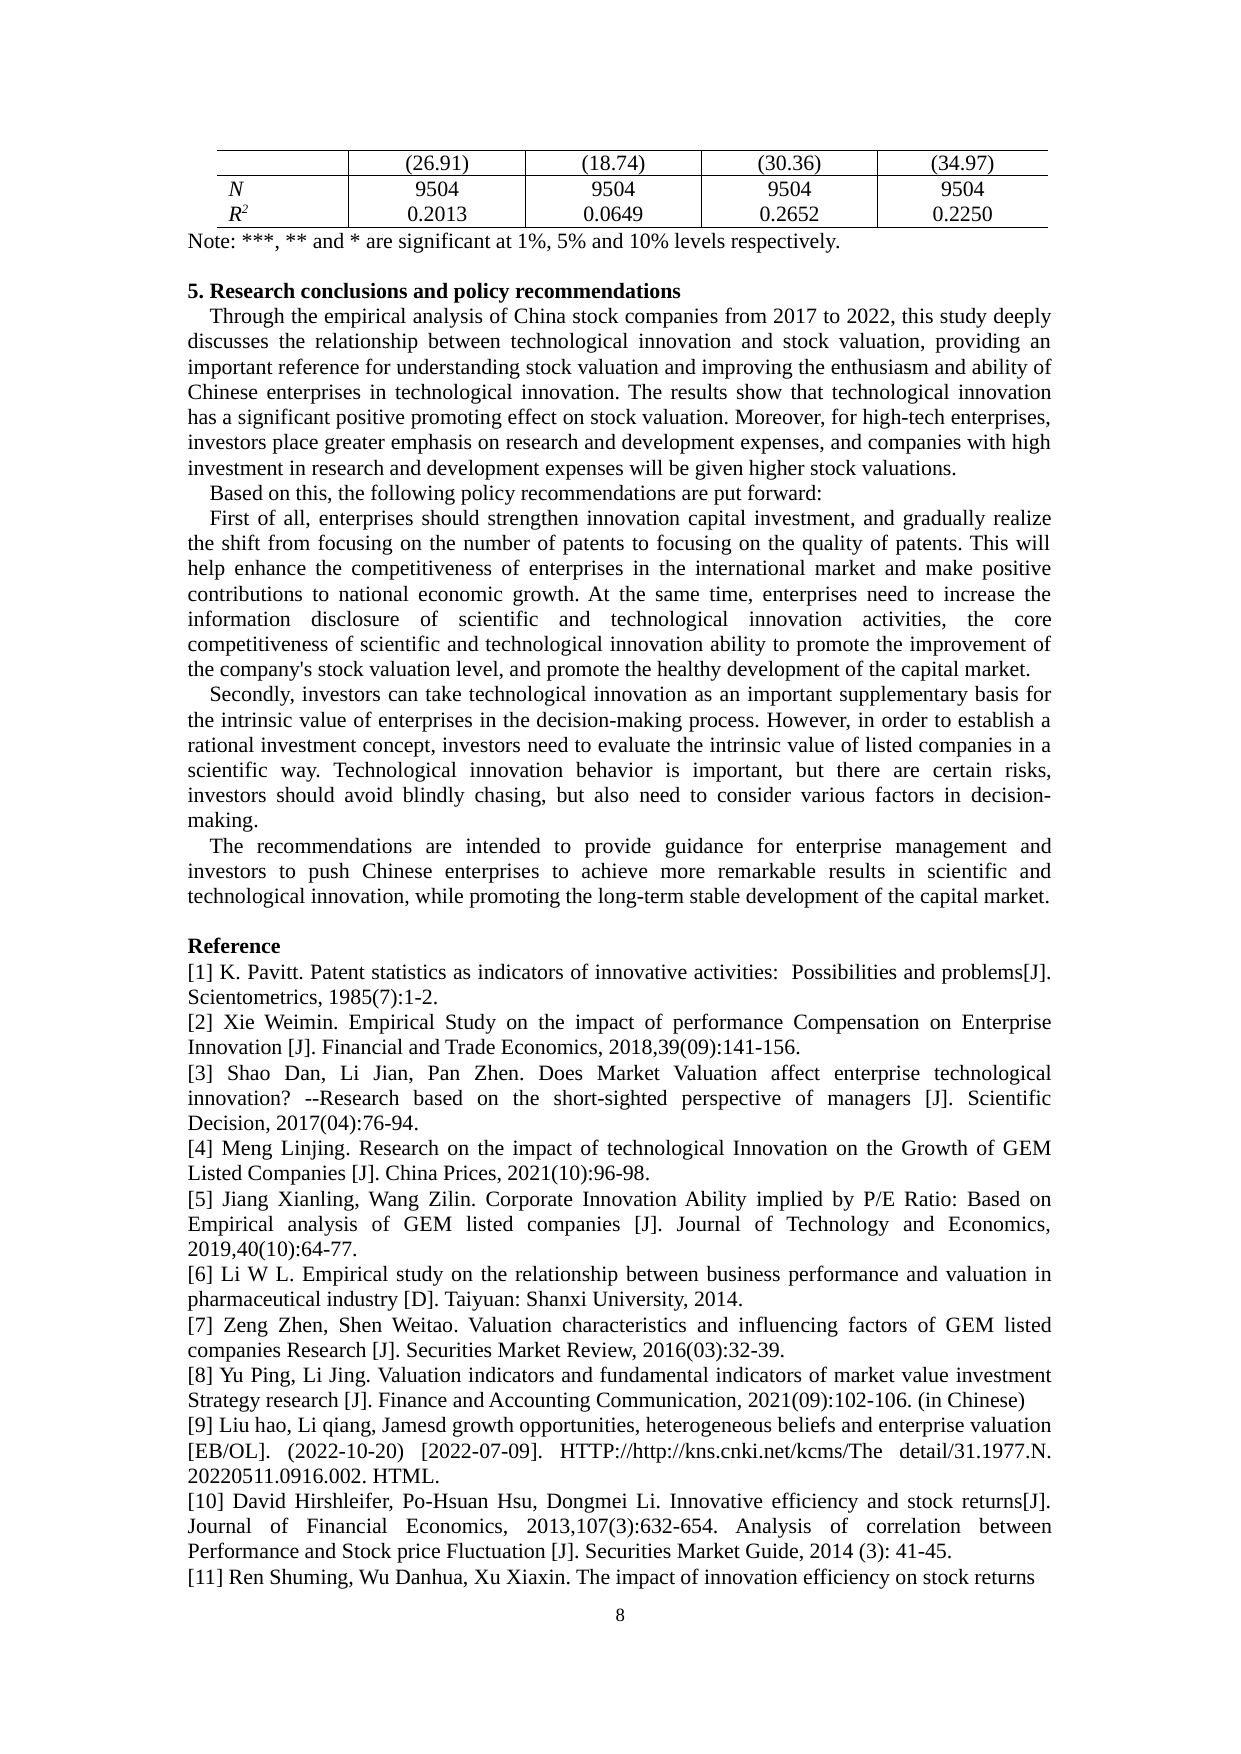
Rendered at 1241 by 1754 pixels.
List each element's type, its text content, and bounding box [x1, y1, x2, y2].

table_cell 9504 [526, 176, 701, 201]
text [2] Xie Weimin. Empirical Study on the impact of performance Compensation on Enterprise Innovation [J]. Financial and Trade Economics, 2018,39(09):141-156. [187, 1009, 1053, 1059]
text [10] David Hirshleifer, Po-Hsuan Hsu, Dongmei Li. Innovative efficiency and stock returns[J]. Journal of Financial Economics, 2013,107(3):632-654. Analysis of correlation between Performance and Stock price Fluctuation [J]. Securities Market Guide, 2014 (3): 41-45. [187, 1488, 1053, 1564]
table_cell 0.0649 [526, 201, 701, 227]
text [8] Yu Ping, Li Jing. Valuation indicators and fundamental indicators of market value investment Strategy research [J]. Finance and Accounting Communication, 2021(09):102-106. (in Chinese) [187, 1362, 1053, 1412]
table_cell (26.91) [349, 151, 525, 175]
table_cell 0.2652 [702, 201, 877, 227]
table_cell (18.74) [526, 151, 701, 175]
text Reference [187, 933, 1053, 959]
text [6] Li W L. Empirical study on the relationship between business performance and valuation in pharmaceutical industry [D]. Taiyuan: Shanxi University, 2014. [187, 1261, 1053, 1312]
table_cell 9504 [349, 176, 525, 201]
table_cell 0.2013 [349, 201, 525, 227]
text Based on this, the following policy recommendations are put forward: [187, 480, 1053, 505]
text Secondly, investors can take technological innovation as an important supplementary basis for the intrinsic value of enterprises in the decision-making process. However, in order to establish a rational investment concept, investors need to evaluate the intrinsic value of listed companies in a scientific way. Technological innovation behavior is important, but there are certain risks, investors should avoid blindly chasing, but also need to consider various factors in decision-making. [187, 681, 1053, 833]
text [9] Liu hao, Li qiang, Jamesd growth opportunities, heterogeneous beliefs and enterprise valuation [EB/OL]. (2022-10-20) [2022-07-09]. HTTP://http://kns.cnki.net/kcms/The detail/31.1977.N. 20220511.0916.002. HTML. [187, 1412, 1053, 1488]
text First of all, enterprises should strengthen innovation capital investment, and gradually realize the shift from focusing on the number of patents to focusing on the quality of patents. This will help enhance the competitiveness of enterprises in the international market and make positive contributions to national economic growth. At the same time, enterprises need to increase the information disclosure of scientific and technological innovation activities, the core competitiveness of scientific and technological innovation ability to promote the improvement of the company's stock valuation level, and promote the healthy development of the capital market. [187, 505, 1053, 681]
table_cell 9504 [702, 176, 877, 201]
text [7] Zeng Zhen, Shen Weitao. Valuation characteristics and influencing factors of GEM listed companies Research [J]. Securities Market Review, 2016(03):32-39. [187, 1312, 1053, 1362]
text [3] Shao Dan, Li Jian, Pan Zhen. Does Market Valuation affect enterprise technological innovation? --Research based on the short-sighted perspective of managers [J]. Scientific Decision, 2017(04):76-94. [187, 1059, 1053, 1135]
text The recommendations are intended to provide guidance for enterprise management and investors to push Chinese enterprises to achieve more remarkable results in scientific and technological innovation, while promoting the long-term stable development of the capital market. [187, 833, 1053, 908]
text [11] Ren Shuming, Wu Danhua, Xu Xiaxin. The impact of innovation efficiency on stock returns [187, 1564, 1053, 1589]
text [1] K. Pavitt. Patent statistics as indicators of innovative activities: Possibilities and problems[J]. Scientometrics, 1985(7):1-2. [187, 959, 1053, 1009]
table_cell N [217, 176, 348, 201]
table_cell 9504 [878, 176, 1048, 201]
text [4] Meng Linjing. Research on the impact of technological Innovation on the Growth of GEM Listed Companies [J]. China Prices, 2021(10):96-98. [187, 1135, 1053, 1186]
table_cell (34.97) [878, 151, 1048, 175]
text 5. Research conclusions and policy recommendations [187, 278, 1053, 303]
table_cell R2 [217, 201, 348, 227]
text Through the empirical analysis of China stock companies from 2017 to 2022, this study deeply discusses the relationship between technological innovation and stock valuation, providing an important reference for understanding stock valuation and improving the enthusiasm and ability of Chinese enterprises in technological innovation. The results show that technological innovation has a significant positive promoting effect on stock valuation. Moreover, for high-tech enterprises, investors place greater emphasis on research and development expenses, and companies with high investment in research and development expenses will be given higher stock valuations. [187, 303, 1053, 480]
table_cell [217, 151, 348, 175]
text [5] Jiang Xianling, Wang Zilin. Corporate Innovation Ability implied by P/E Ratio: Based on Empirical analysis of GEM listed companies [J]. Journal of Technology and Economics, 2019,40(10):64-77. [187, 1186, 1053, 1261]
text Note: ***, ** and * are significant at 1%, 5% and 10% levels respectively. [187, 228, 1053, 253]
table_cell 0.2250 [878, 201, 1048, 227]
table_cell (30.36) [702, 151, 877, 175]
